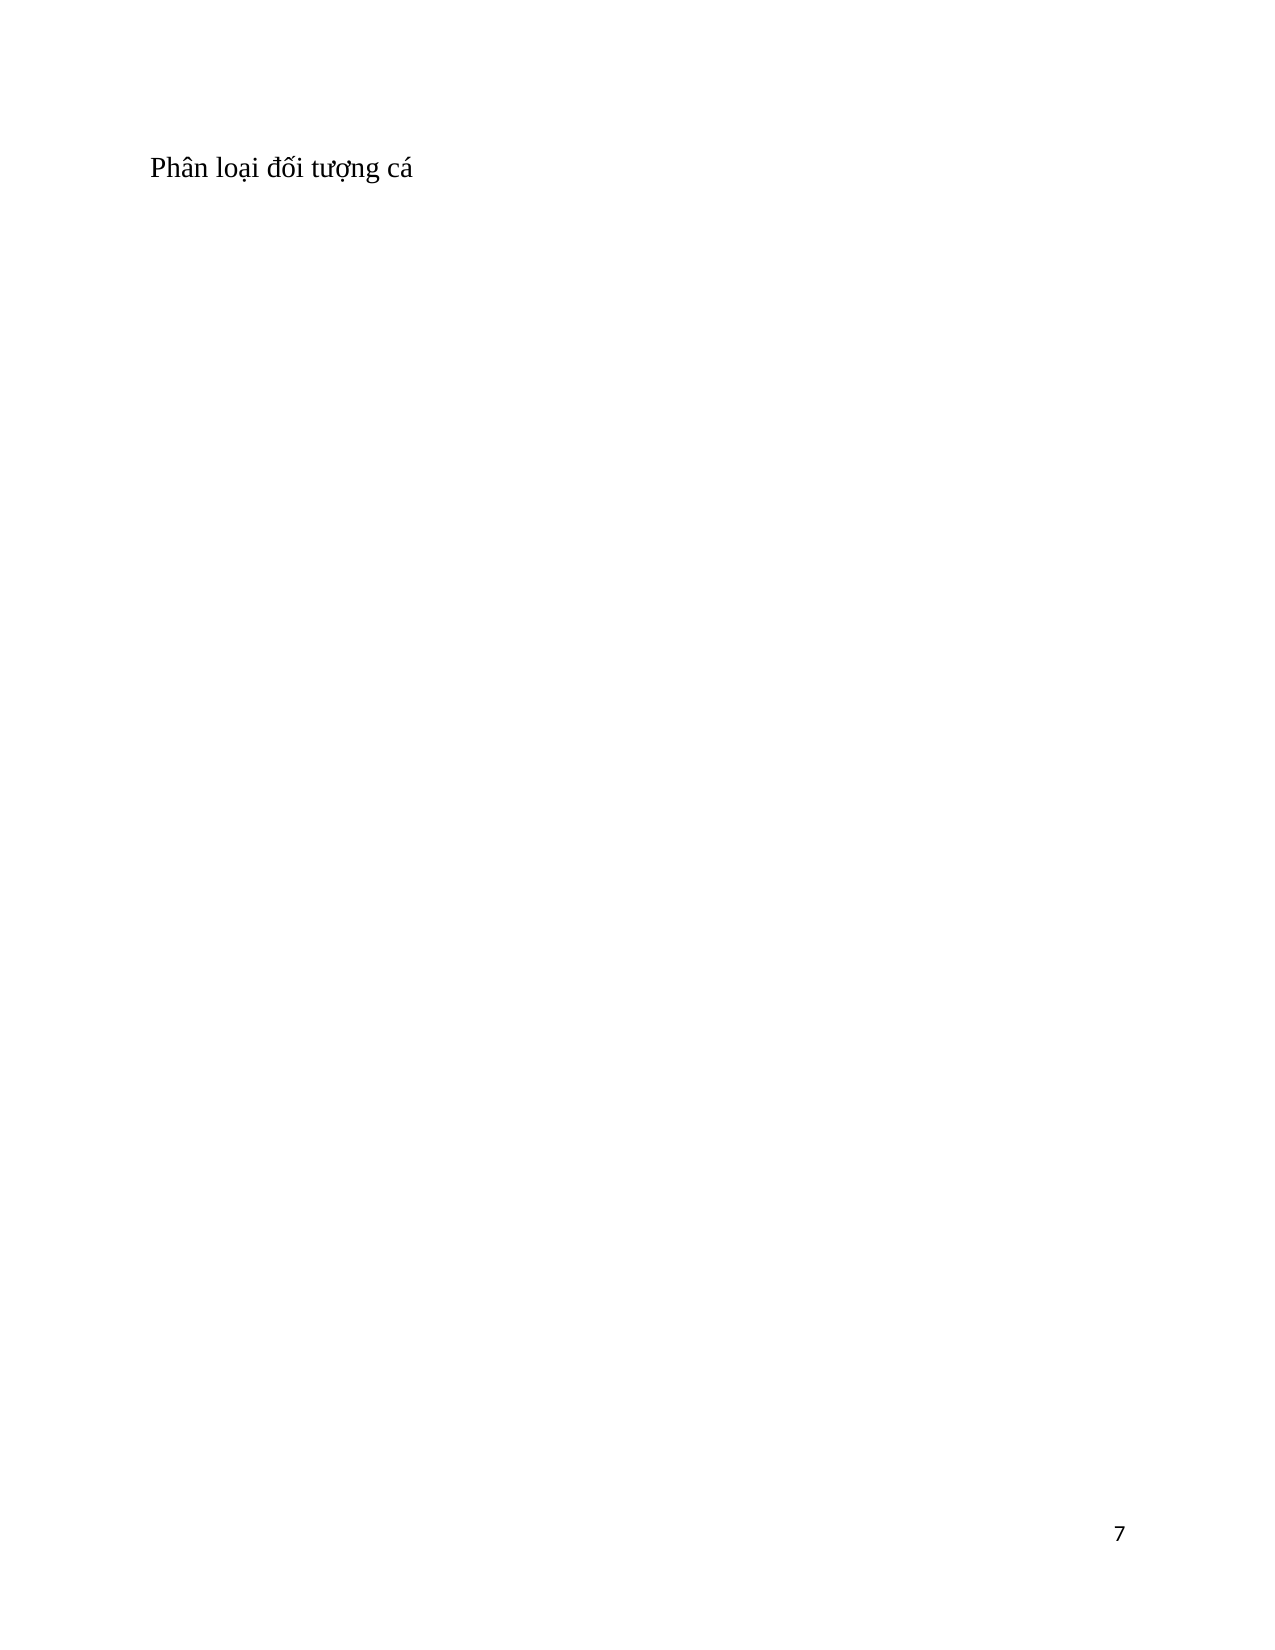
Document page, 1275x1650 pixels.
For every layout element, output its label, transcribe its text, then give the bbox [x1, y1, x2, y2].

text Phân loại đối tượng cá [150, 150, 1125, 183]
